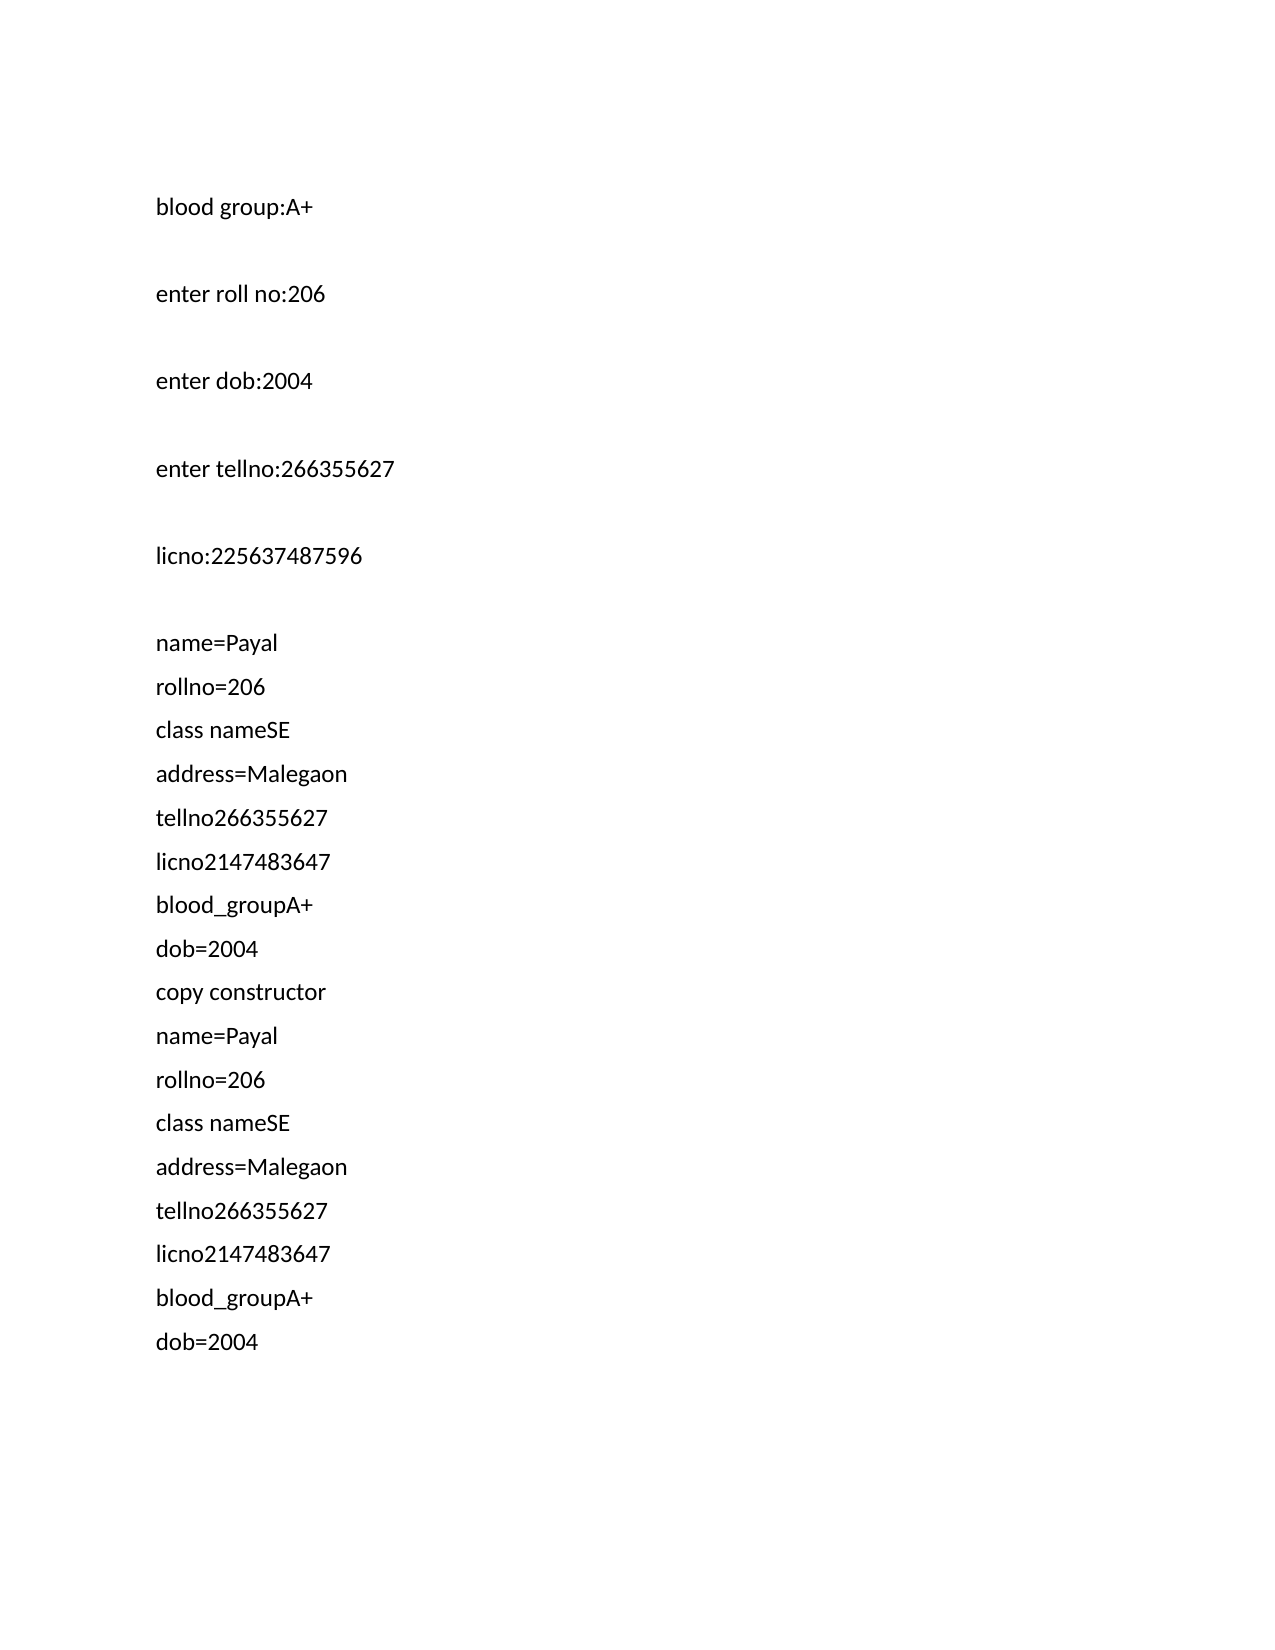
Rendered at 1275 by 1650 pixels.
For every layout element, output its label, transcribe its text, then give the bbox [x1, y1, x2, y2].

text dob=2004 [150, 1328, 1125, 1355]
text class nameSE [150, 1110, 1125, 1137]
text tellno266355627 [150, 1197, 1125, 1224]
text name=Payal [150, 630, 1125, 657]
text enter tellno:266355627 [150, 456, 1125, 482]
text copy constructor [150, 979, 1125, 1006]
text name=Payal [150, 1023, 1125, 1050]
text rollno=206 [150, 1067, 1125, 1093]
text dob=2004 [150, 936, 1125, 963]
text class nameSE [150, 717, 1125, 744]
text blood_groupA+ [150, 1285, 1125, 1312]
text blood group:A+ [150, 194, 1125, 221]
text rollno=206 [150, 674, 1125, 701]
text licno2147483647 [150, 1241, 1125, 1268]
text blood_groupA+ [150, 892, 1125, 919]
text licno:225637487596 [150, 543, 1125, 570]
text licno2147483647 [150, 848, 1125, 875]
text enter dob:2004 [150, 368, 1125, 395]
text address=Malegaon [150, 761, 1125, 788]
text tellno266355627 [150, 805, 1125, 832]
text address=Malegaon [150, 1154, 1125, 1181]
text enter roll no:206 [150, 281, 1125, 308]
